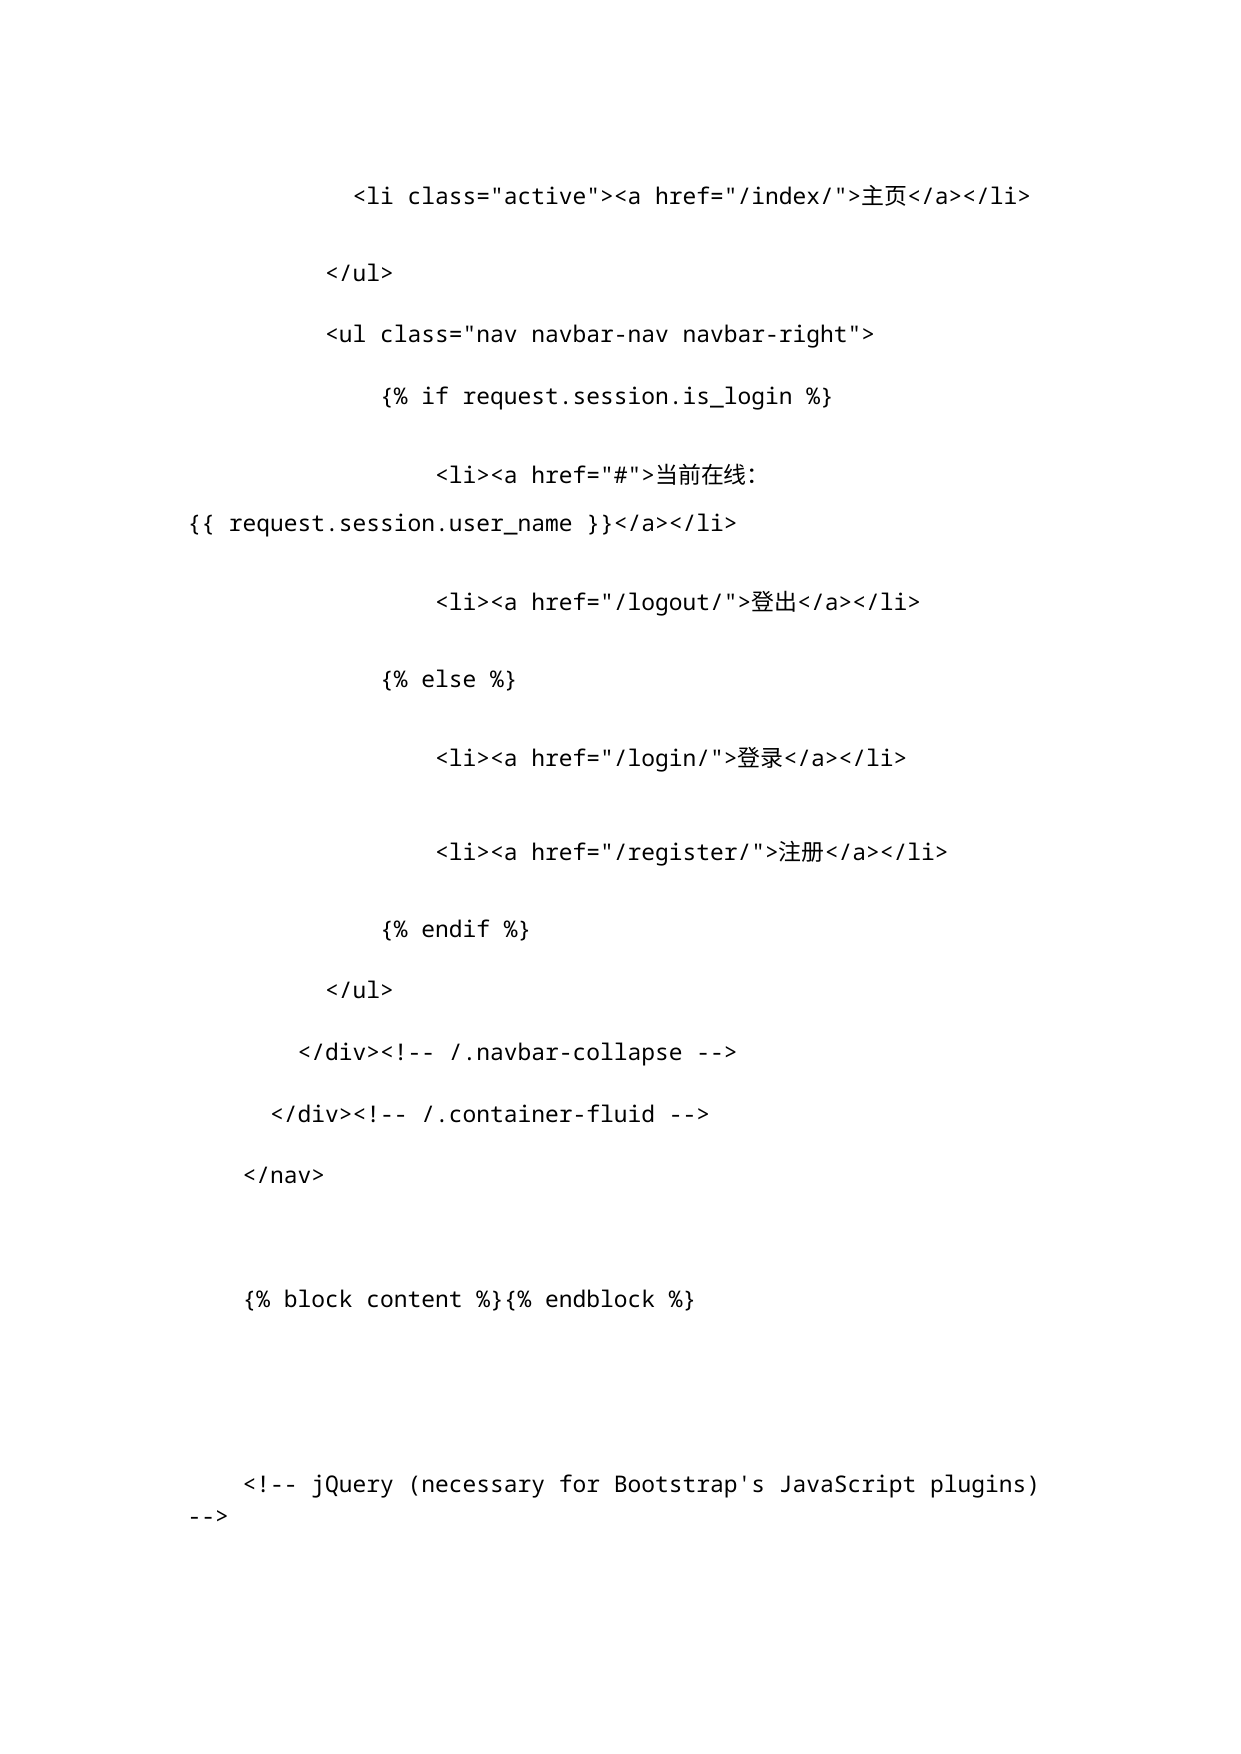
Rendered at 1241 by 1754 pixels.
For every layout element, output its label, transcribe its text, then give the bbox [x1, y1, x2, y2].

text </div><!-- /.container-fluid --> [187, 1097, 1053, 1129]
text {% block content %}{% endblock %} [187, 1282, 1053, 1314]
text {% else %} [187, 662, 1053, 694]
text <li><a href="/register/">注册</a></li> [187, 818, 1053, 883]
text <!-- jQuery (necessary for Bootstrap's JavaScript plugins) --> [187, 1467, 1053, 1532]
text </div><!-- /.navbar-collapse --> [187, 1035, 1053, 1068]
text <li class="active"><a href="/index/">主页</a></li> [187, 162, 1053, 227]
text <li><a href="#">当前在线：{{ request.session.user_name }}</a></li> [187, 441, 1053, 539]
text </ul> [187, 256, 1053, 289]
text {% if request.session.is_login %} [187, 379, 1053, 412]
text <li><a href="/login/">登录</a></li> [187, 724, 1053, 789]
text </nav> [187, 1159, 1053, 1191]
text <ul class="nav navbar-nav navbar-right"> [187, 318, 1053, 350]
text <li><a href="/logout/">登出</a></li> [187, 568, 1053, 633]
text </ul> [187, 974, 1053, 1006]
text {% endif %} [187, 912, 1053, 944]
